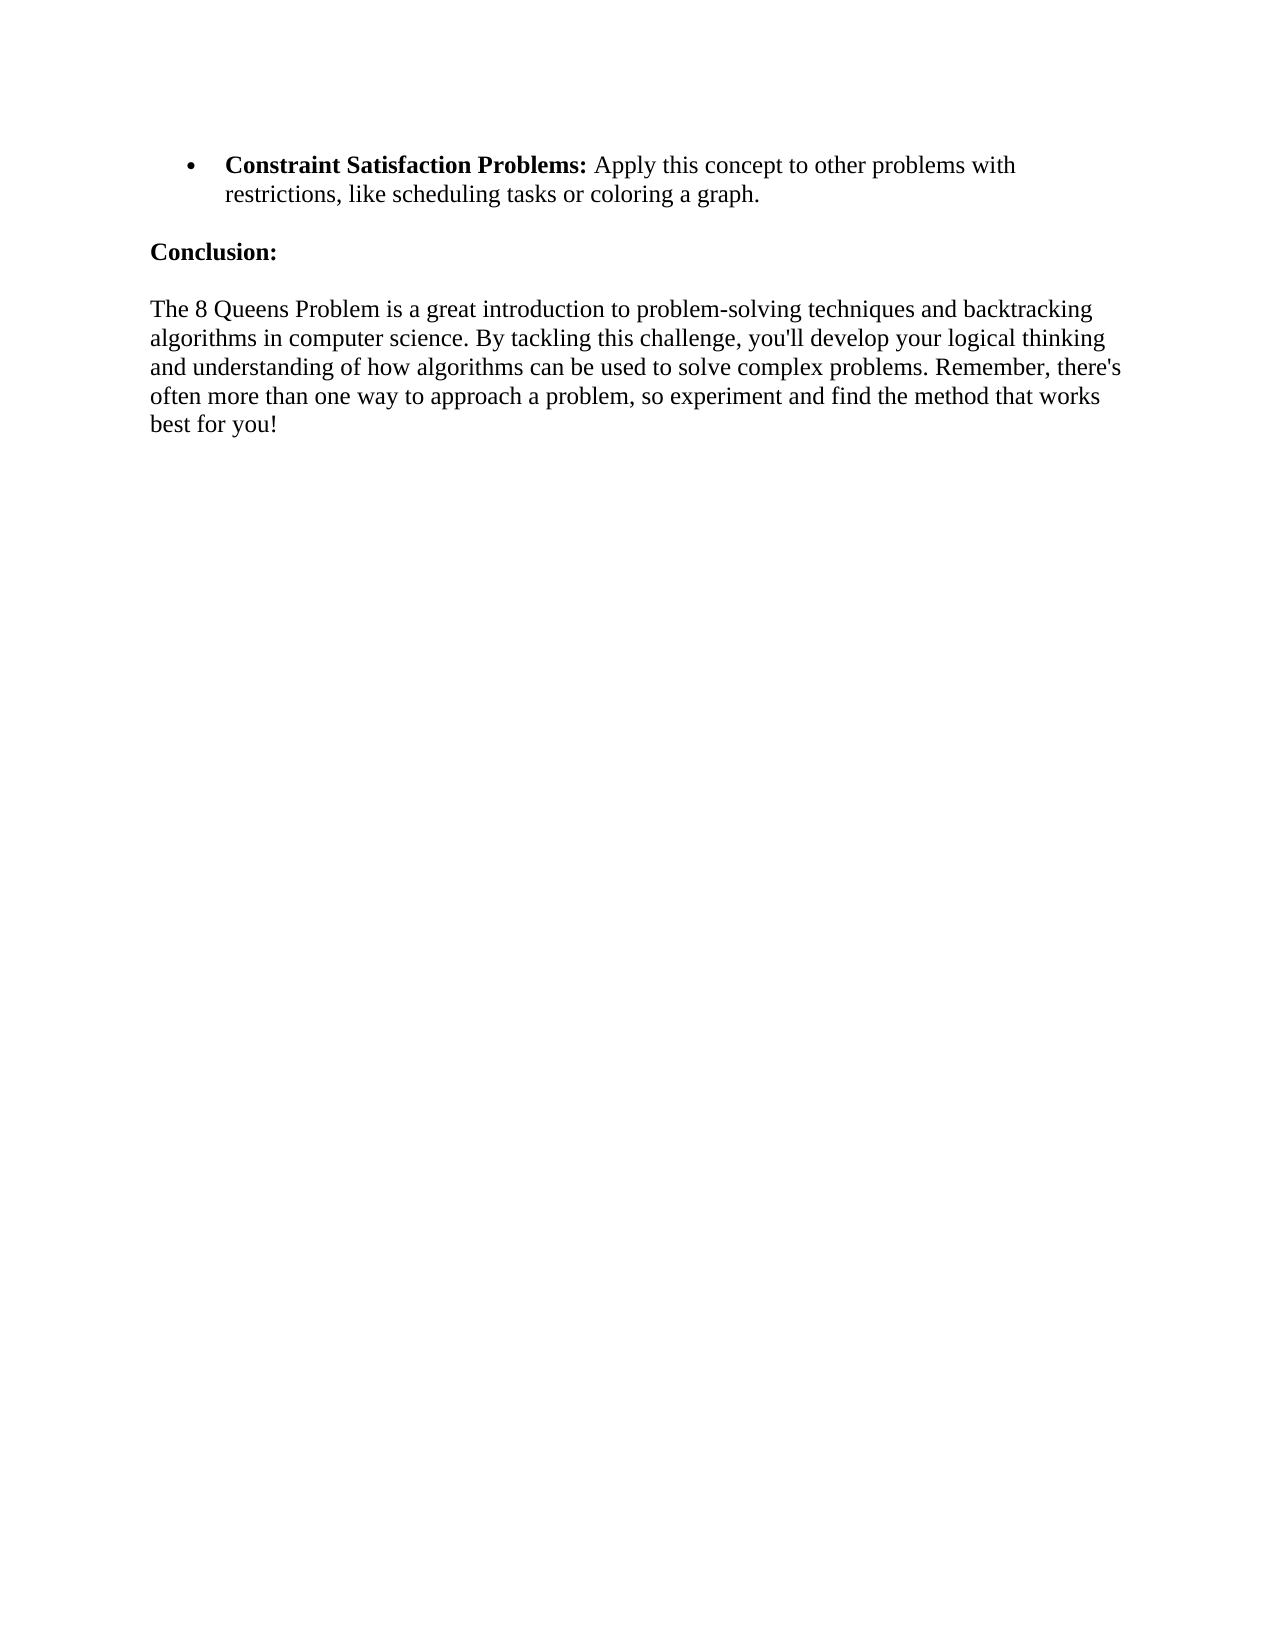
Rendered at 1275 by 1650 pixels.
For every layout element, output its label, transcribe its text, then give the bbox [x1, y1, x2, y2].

list Constraint Satisfaction Problems: Apply this concept to other problems with restrictions, like scheduling tasks or coloring a graph. [187, 150, 1125, 207]
text The 8 Queens Problem is a great introduction to problem-solving techniques and backtracking algorithms in computer science. By tackling this challenge, you'll develop your logical thinking and understanding of how algorithms can be used to solve complex problems. Remember, there's often more than one way to approach a problem, so experiment and find the method that works best for you! [150, 294, 1125, 438]
text Conclusion: [150, 237, 1125, 265]
